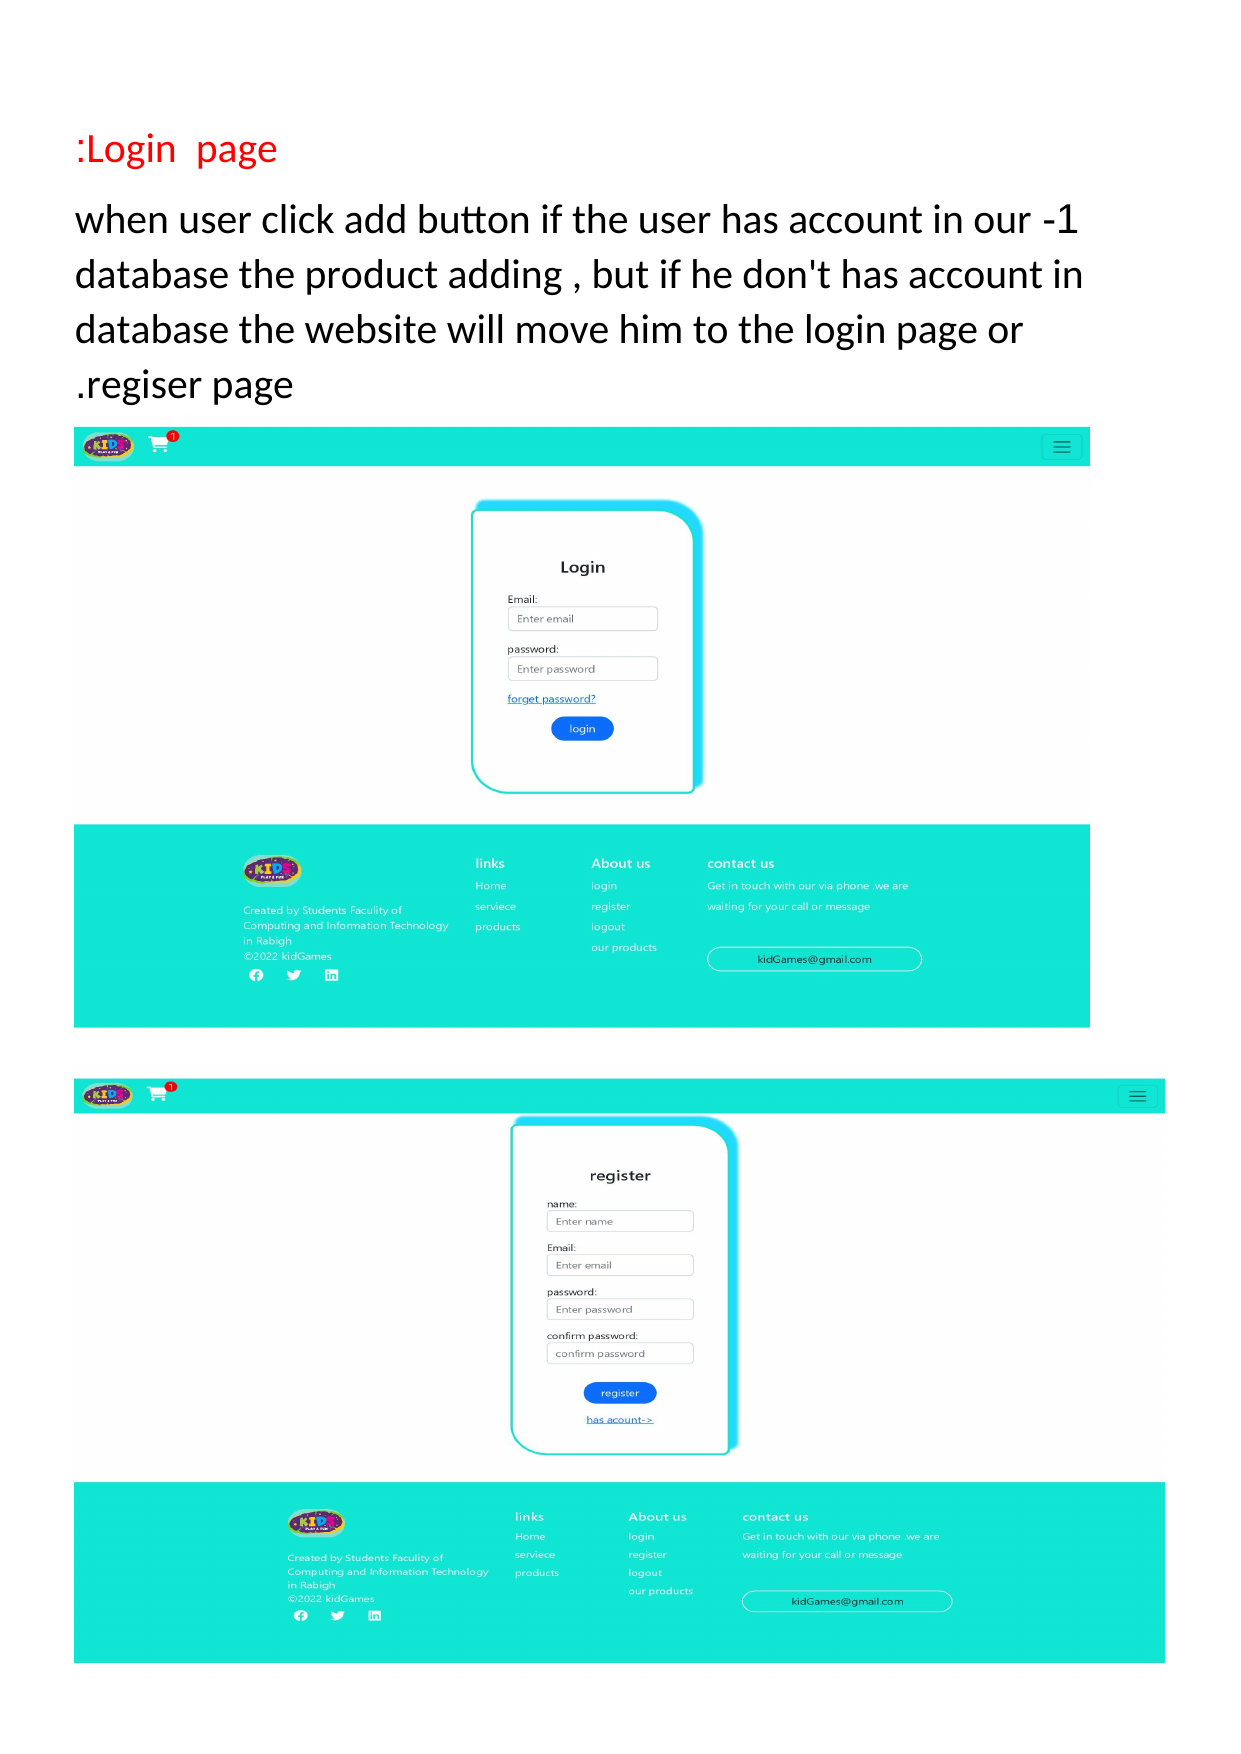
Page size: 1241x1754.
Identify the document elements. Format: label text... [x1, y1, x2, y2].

text Login page: [75, 122, 1165, 173]
picture [74, 1064, 1165, 1678]
picture [74, 412, 1090, 1045]
list 1-when user click add button if the user has account in our database the product adding , but if he don't has account in database the website will move him to the login page or regiser page. [75, 193, 1090, 409]
